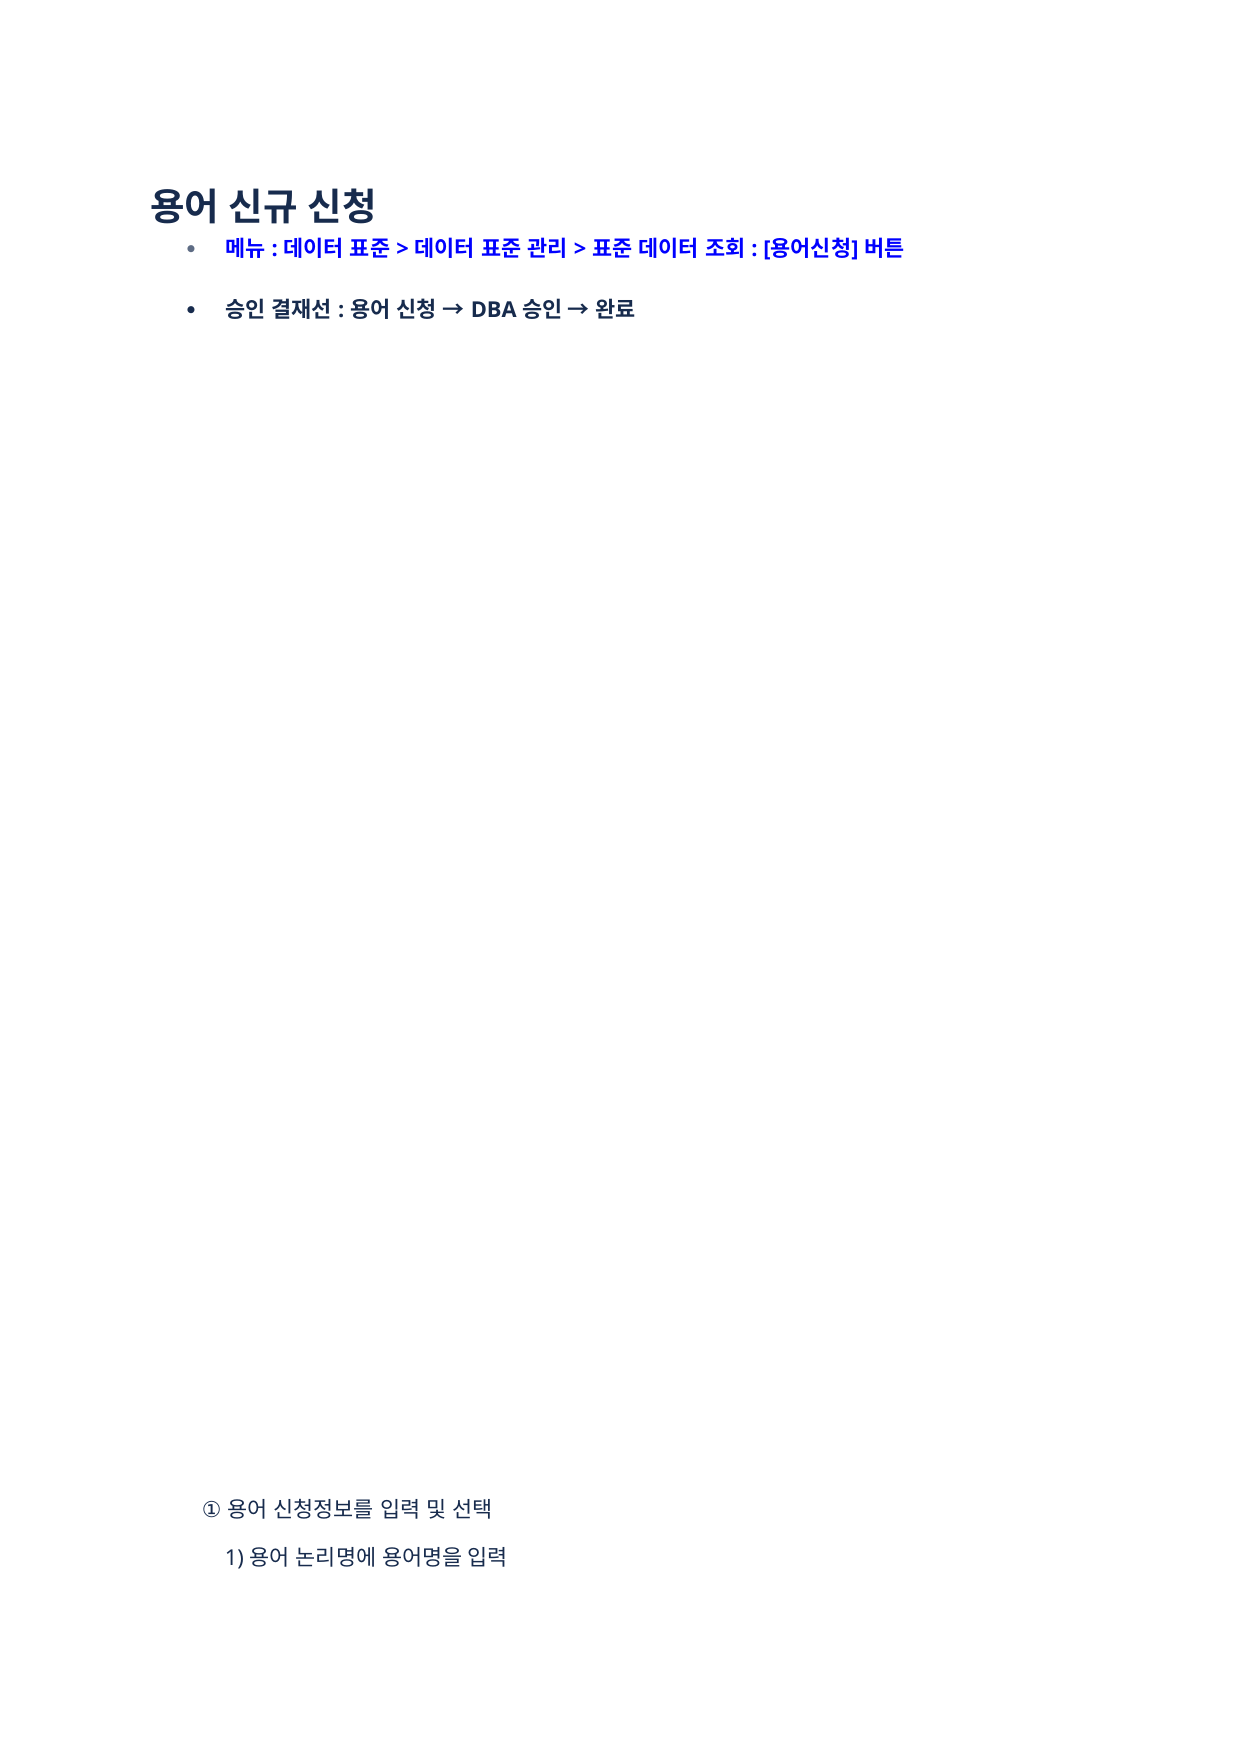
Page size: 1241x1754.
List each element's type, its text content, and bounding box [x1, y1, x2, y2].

list 승인 결재선 : 용어 신청 → DBA 승인 → 완료 [187, 292, 1090, 324]
text 1) 용어 논리명에 용어명을 입력 [150, 1540, 1090, 1572]
text ① 용어 신청정보를 입력 및 선택 [150, 1492, 1090, 1524]
subtitle 용어 신규 신청 [150, 177, 1090, 231]
subtitle 메뉴 : 데이터 표준 > 데이터 표준 관리 > 표준 데이터 조회 : [용어신청] 버튼 [187, 231, 1090, 263]
